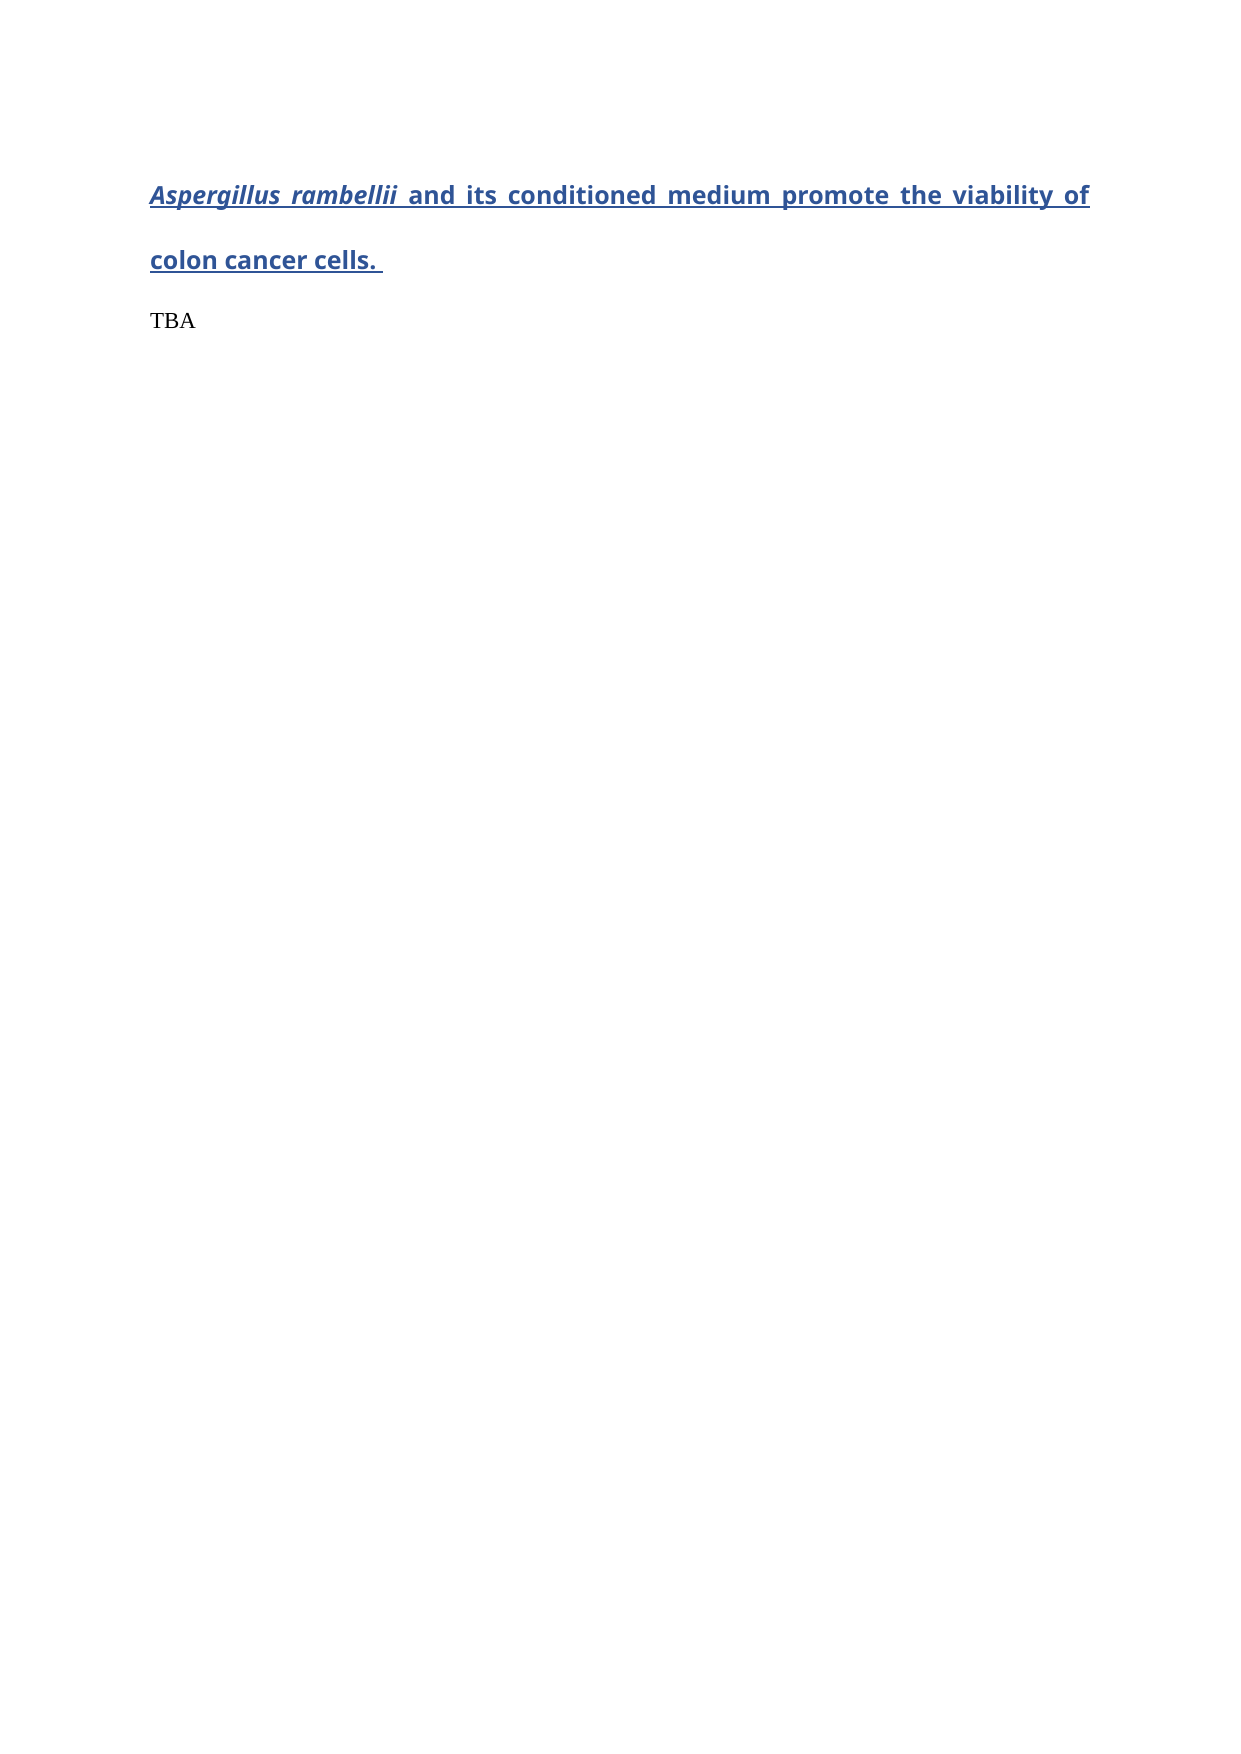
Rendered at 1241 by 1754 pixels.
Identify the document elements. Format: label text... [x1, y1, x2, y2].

title Aspergillus rambellii and its conditioned medium promote the viability of colon cancer cells. [150, 208, 1090, 292]
title Aspergillus rambellii and its conditioned medium promote the viability of colon cancer cells. [150, 162, 1090, 206]
text TBA [150, 304, 1090, 337]
